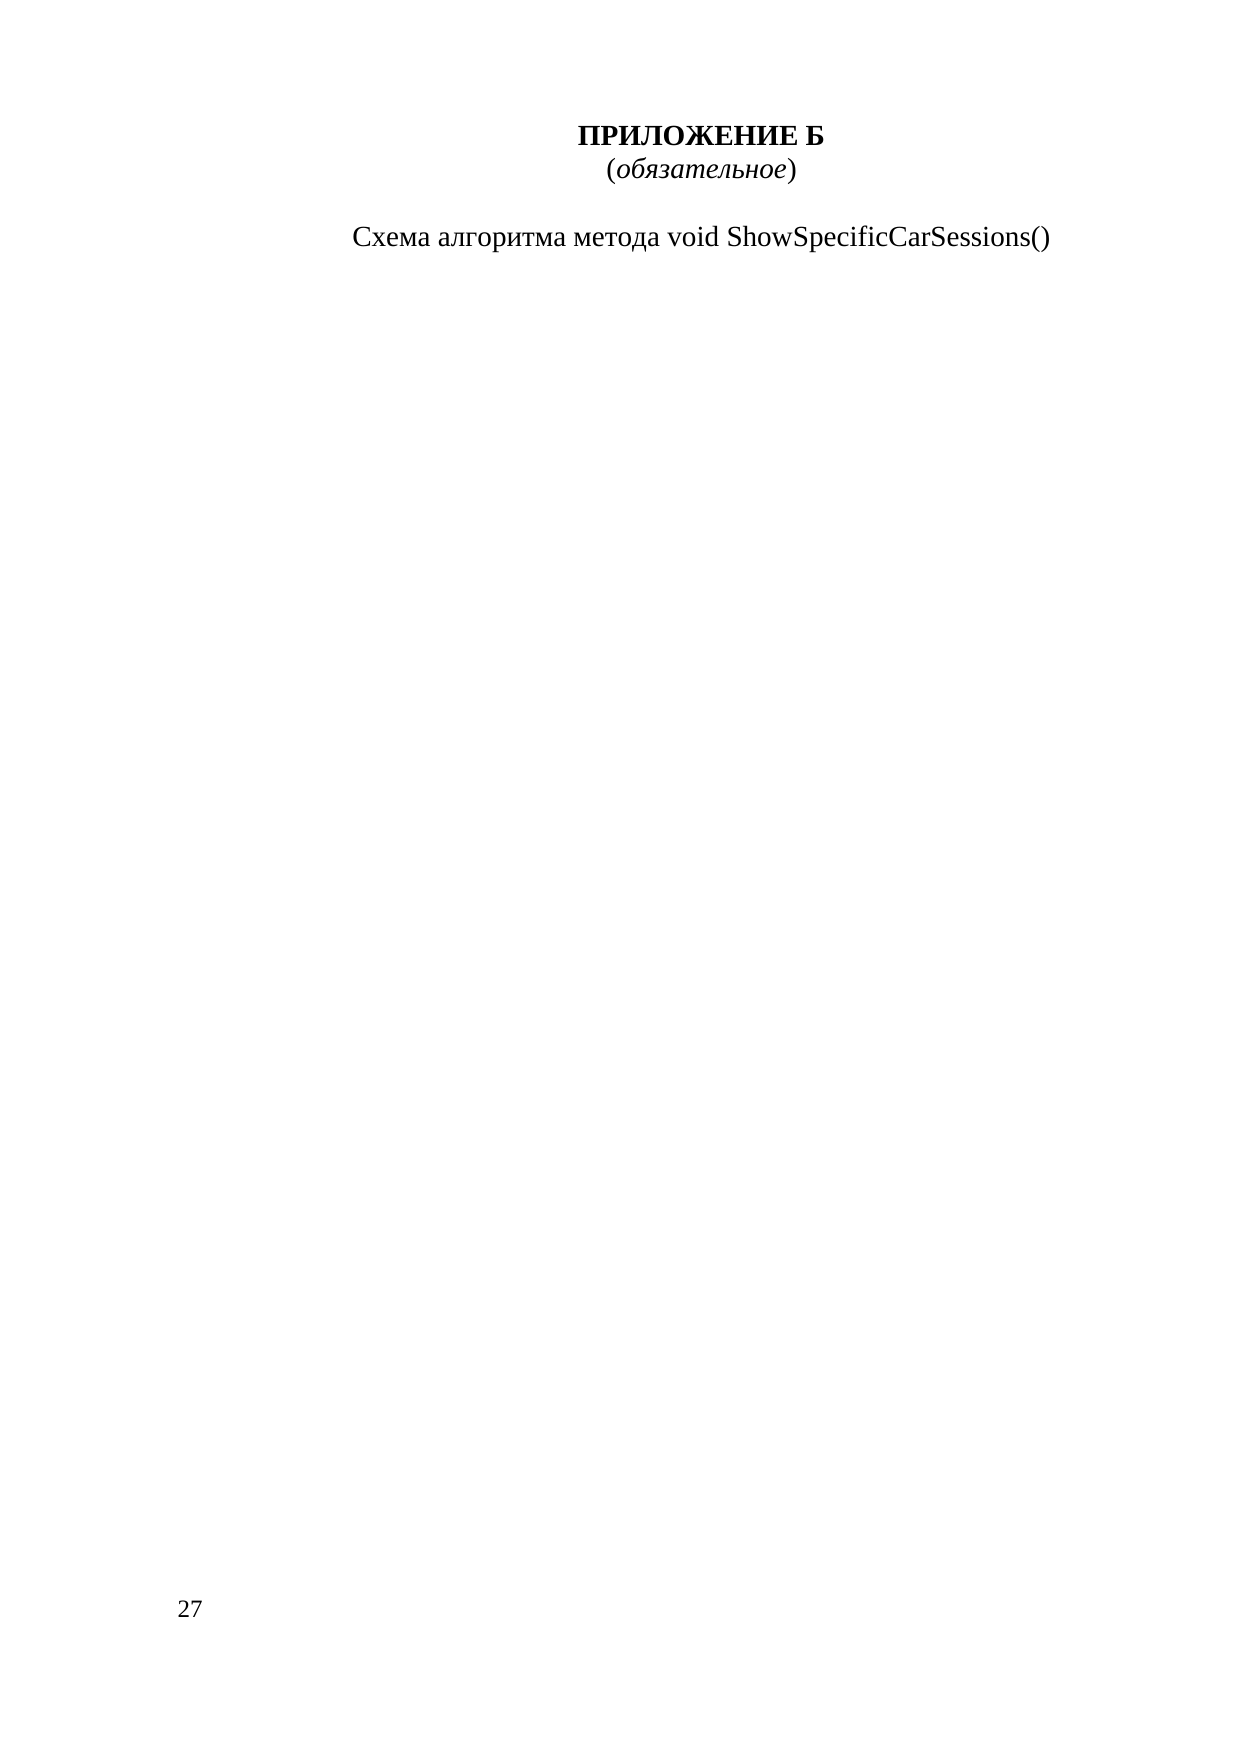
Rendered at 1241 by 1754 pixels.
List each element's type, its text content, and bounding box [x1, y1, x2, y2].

text ПРИЛОЖЕНИЕ Б [177, 118, 1152, 152]
text (обязательное) [177, 152, 1152, 185]
text Схема алгоритма метода void ShowSpecificCarSessions() [177, 219, 1152, 252]
